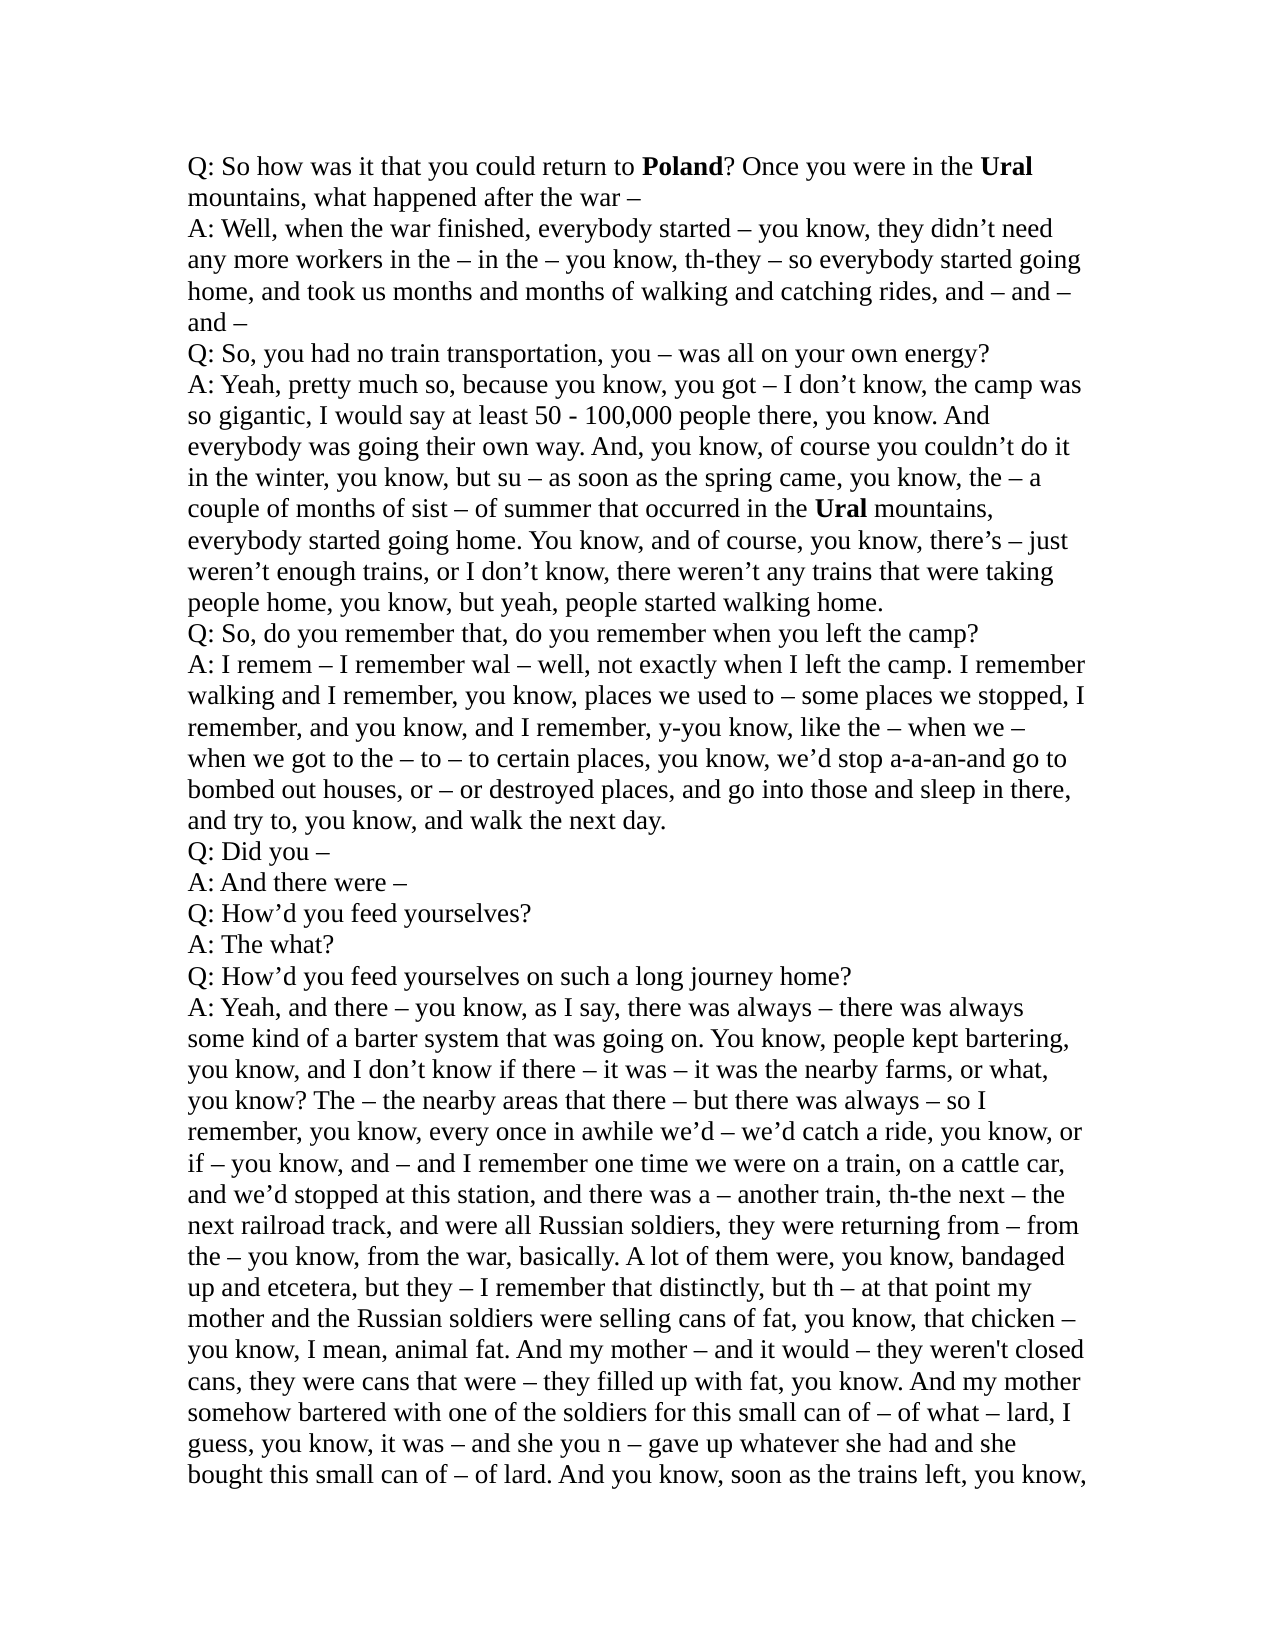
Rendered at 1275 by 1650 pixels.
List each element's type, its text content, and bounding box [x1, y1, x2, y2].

text A: And there were – [187, 960, 1087, 991]
text Q: So, do you remember that, do you remember when you left the camp? [187, 711, 1087, 742]
text Q: You’re not going to survive. [187, 150, 1087, 181]
text A: You’re not going to survive, you know, so yeah. No, I don’t remember of us ever have any incident at all, you know. [187, 181, 1087, 243]
text Q: How’d you feed yourselves? [187, 991, 1087, 1022]
text A: The what? [187, 1022, 1087, 1053]
text Q: So, you had no train transportation, you – was all on your own energy? [187, 430, 1087, 461]
text A: Yeah, pretty much so, because you know, you got – I don’t know, the camp was so gigantic, I would say at least 50 - 100,000 people there, you know. And everybody was going their own way. And, you know, of course you couldn’t do it in the winter, you know, but su – as soon as the spring came, you know, the – a couple of months of sist – of summer that occurred in the Ural mountains, everybody started going home. You know, and of course, you know, there’s – just weren’t enough trains, or I don’t know, there weren’t any trains that were taking people home, you know, but yeah, people started walking home. [187, 461, 1087, 711]
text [187, 1084, 1087, 1489]
text Q: How’d you feed yourselves on such a long journey home? [187, 1053, 1087, 1084]
text Q: So how was it that you could return to Poland? Once you were in the Ural mountains, what happened after the war – [187, 243, 1087, 306]
text A: Well, when the war finished, everybody started – you know, they didn’t need any more workers in the – in the – you know, th-they – so everybody started going home, and took us months and months of walking and catching rides, and – and – and – [187, 306, 1087, 430]
text A: I remem – I remember wal – well, not exactly when I left the camp. I remember walking and I remember, you know, places we used to – some places we stopped, I remember, and you know, and I remember, y-you know, like the – when we – when we got to the – to – to certain places, you know, we’d stop a-a-an-and go to bombed out houses, or – or destroyed places, and go into those and sleep in there, and try to, you know, and walk the next day. [187, 742, 1087, 929]
text Q: Did you – [187, 929, 1087, 960]
